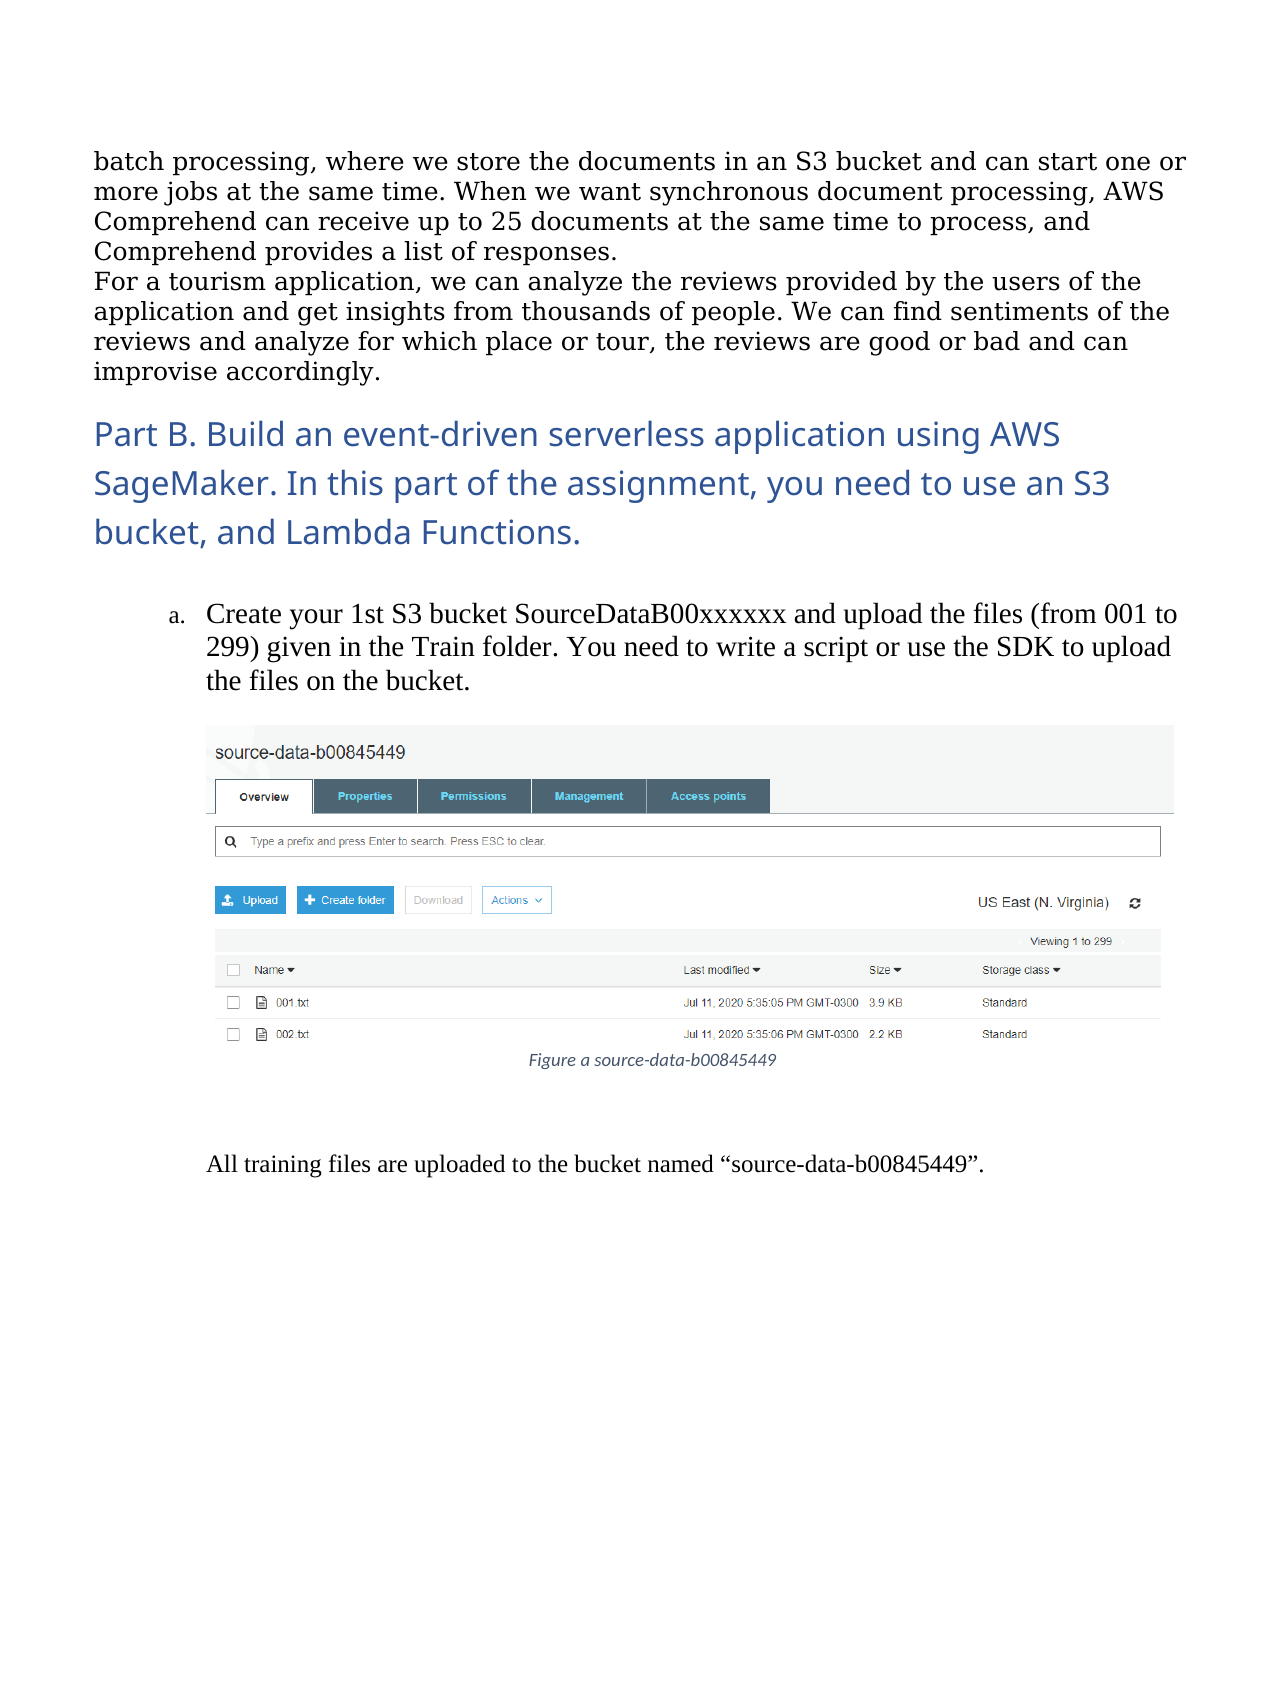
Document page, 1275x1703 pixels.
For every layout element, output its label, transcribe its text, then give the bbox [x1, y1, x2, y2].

text Figure a source-data-b00845449 [93, 1048, 1213, 1071]
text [93, 146, 1213, 266]
text All training files are uploaded to the bucket named “source-data-b00845449”. [206, 1149, 1213, 1178]
picture [205, 725, 1175, 1049]
subtitle Part B. Build an event-driven serverless application using AWS SageMaker. In this part of the assignment, you need to use an S3 bucket, and Lambda Functions. [93, 411, 1213, 554]
text For a tourism application, we can analyze the reviews provided by the users of the application and get insights from thousands of people. We can find sentiments of the reviews and analyze for which place or tour, the reviews are good or bad and can improvise accordingly. [93, 266, 1213, 386]
list Create your 1st S3 bucket SourceDataB00xxxxxx and upload the files (from 001 to 299) given in the Train folder. You need to write a script or use the SDK to upload the files on the bucket. [168, 596, 1213, 697]
